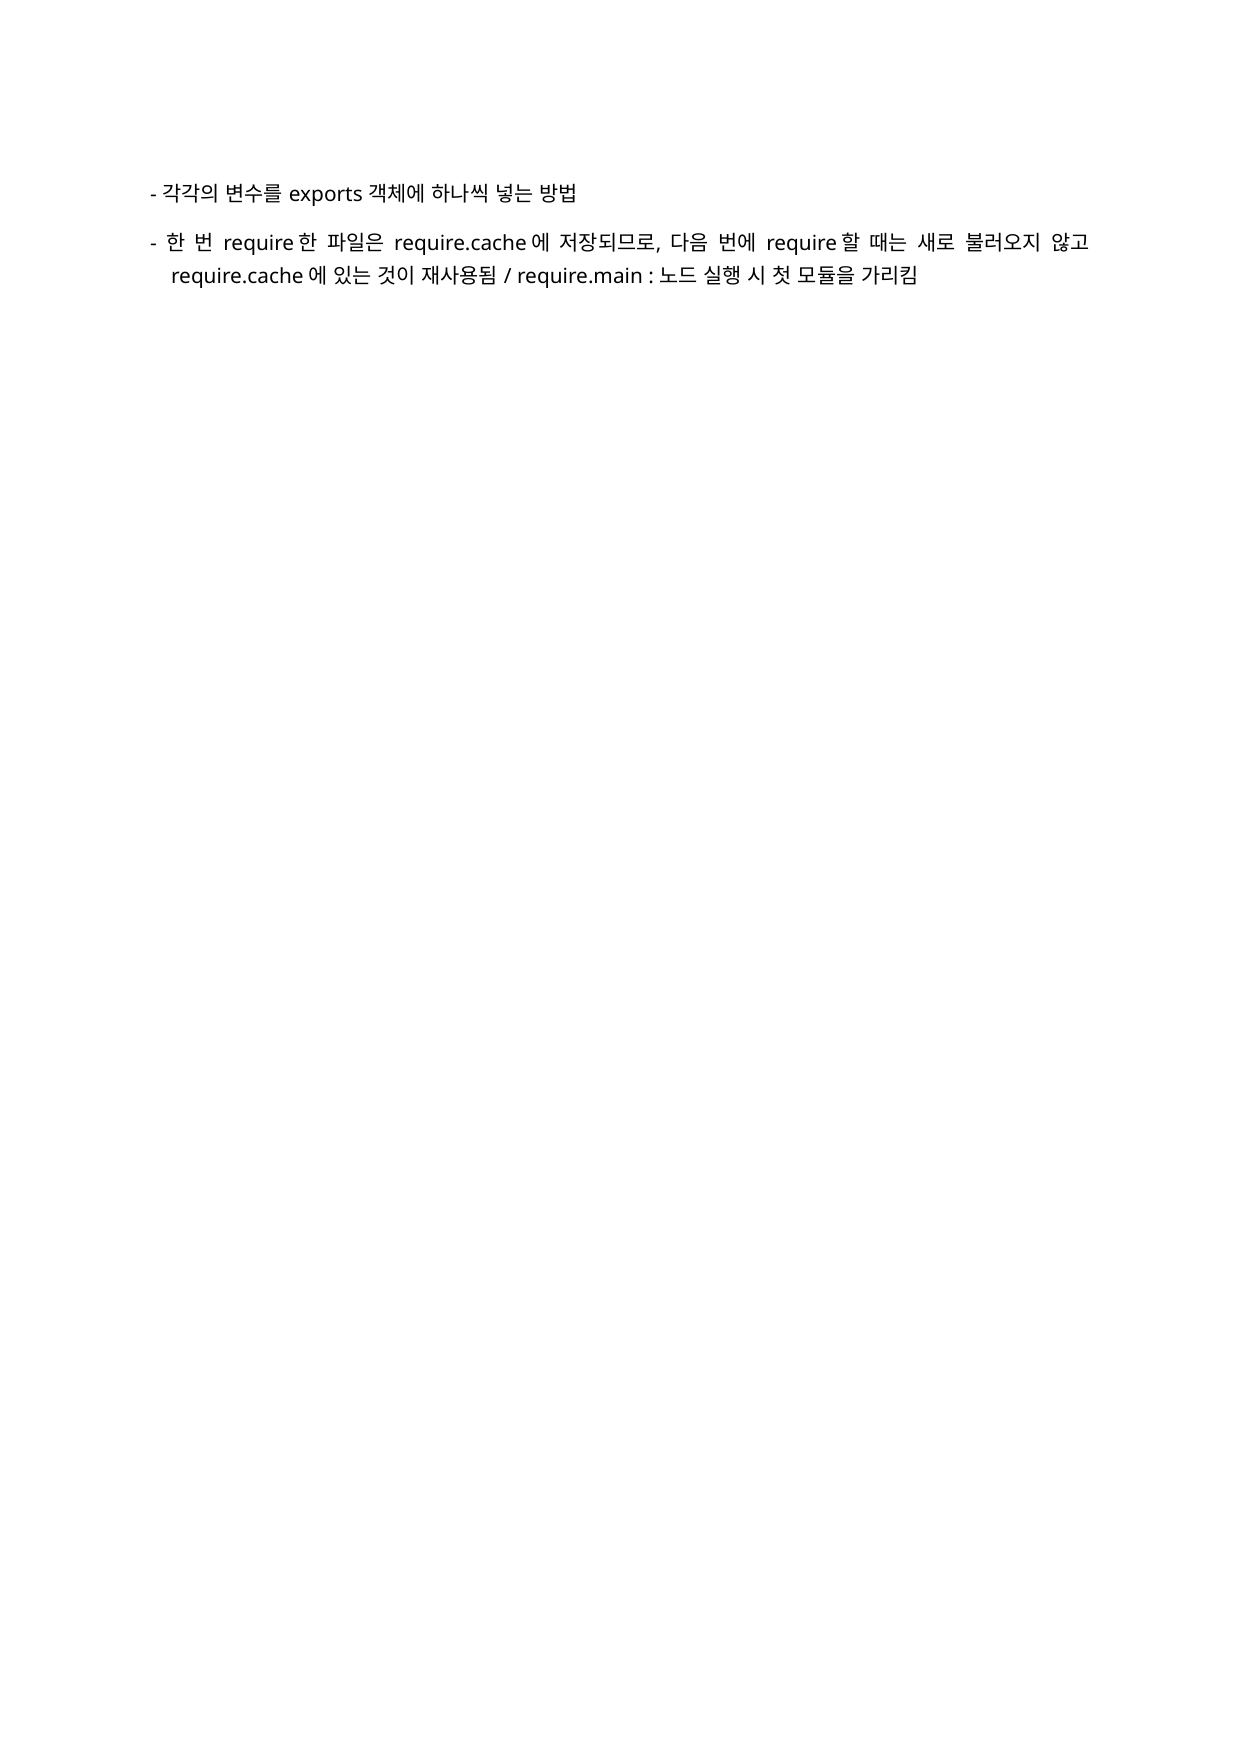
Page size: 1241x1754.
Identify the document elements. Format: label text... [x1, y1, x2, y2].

text - 한 번 require한 파일은 require.cache에 저장되므로, 다음 번에 require할 때는 새로 불러오지 않고 require.cache에 있는 것이 재사용됨 / require.main : 노드 실행 시 첫 모듈을 가리킴 [150, 227, 1090, 289]
text - 각각의 변수를 exports 객체에 하나씩 넣는 방법 [150, 177, 1090, 207]
